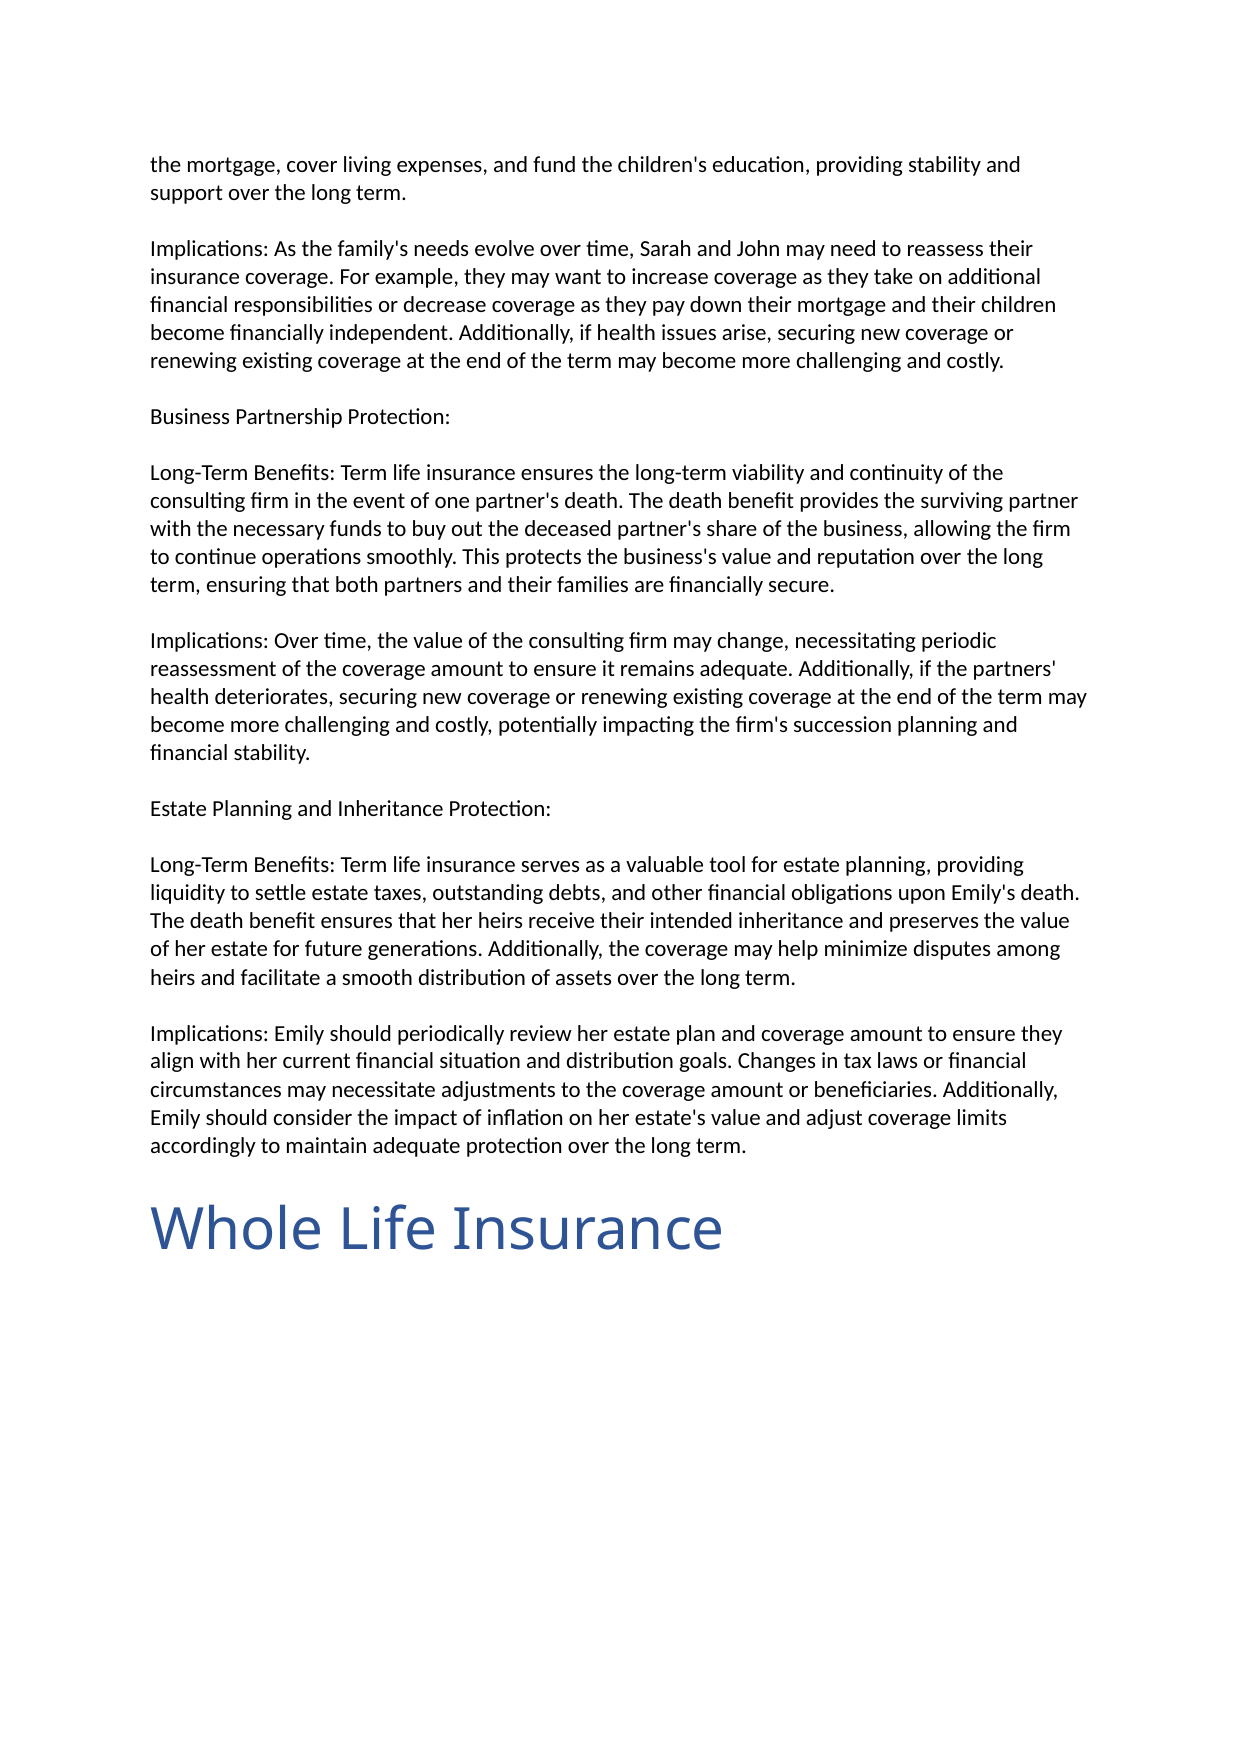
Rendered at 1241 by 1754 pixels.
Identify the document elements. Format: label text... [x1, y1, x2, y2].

text Business Partnership Protection: [150, 402, 1090, 430]
text Long-Term Benefits: Term life insurance ensures the long-term viability and continuity of the consulting firm in the event of one partner's death. The death benefit provides the surviving partner with the necessary funds to buy out the deceased partner's share of the business, allowing the firm to continue operations smoothly. This protects the business's value and reputation over the long term, ensuring that both partners and their families are financially secure. [150, 458, 1090, 598]
text Whole Life Insurance [150, 1187, 1090, 1266]
text Implications: As the family's needs evolve over time, Sarah and John may need to reassess their insurance coverage. For example, they may want to increase coverage as they take on additional financial responsibilities or decrease coverage as they pay down their mortgage and their children become financially independent. Additionally, if health issues arise, securing new coverage or renewing existing coverage at the end of the term may become more challenging and costly. [150, 234, 1090, 374]
text Estate Planning and Inheritance Protection: [150, 794, 1090, 822]
text Long-Term Benefits: Term life insurance serves as a valuable tool for estate planning, providing liquidity to settle estate taxes, outstanding debts, and other financial obligations upon Emily's death. The death benefit ensures that her heirs receive their intended inheritance and preserves the value of her estate for future generations. Additionally, the coverage may help minimize disputes among heirs and facilitate a smooth distribution of assets over the long term. [150, 851, 1090, 991]
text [150, 150, 1090, 206]
text Implications: Emily should periodically review her estate plan and coverage amount to ensure they align with her current financial situation and distribution goals. Changes in tax laws or financial circumstances may necessitate adjustments to the coverage amount or beneficiaries. Additionally, Emily should consider the impact of inflation on her estate's value and adjust coverage limits accordingly to maintain adequate protection over the long term. [150, 1019, 1090, 1159]
text Implications: Over time, the value of the consulting firm may change, necessitating periodic reassessment of the coverage amount to ensure it remains adequate. Additionally, if the partners' health deteriorates, securing new coverage or renewing existing coverage at the end of the term may become more challenging and costly, potentially impacting the firm's succession planning and financial stability. [150, 626, 1090, 766]
